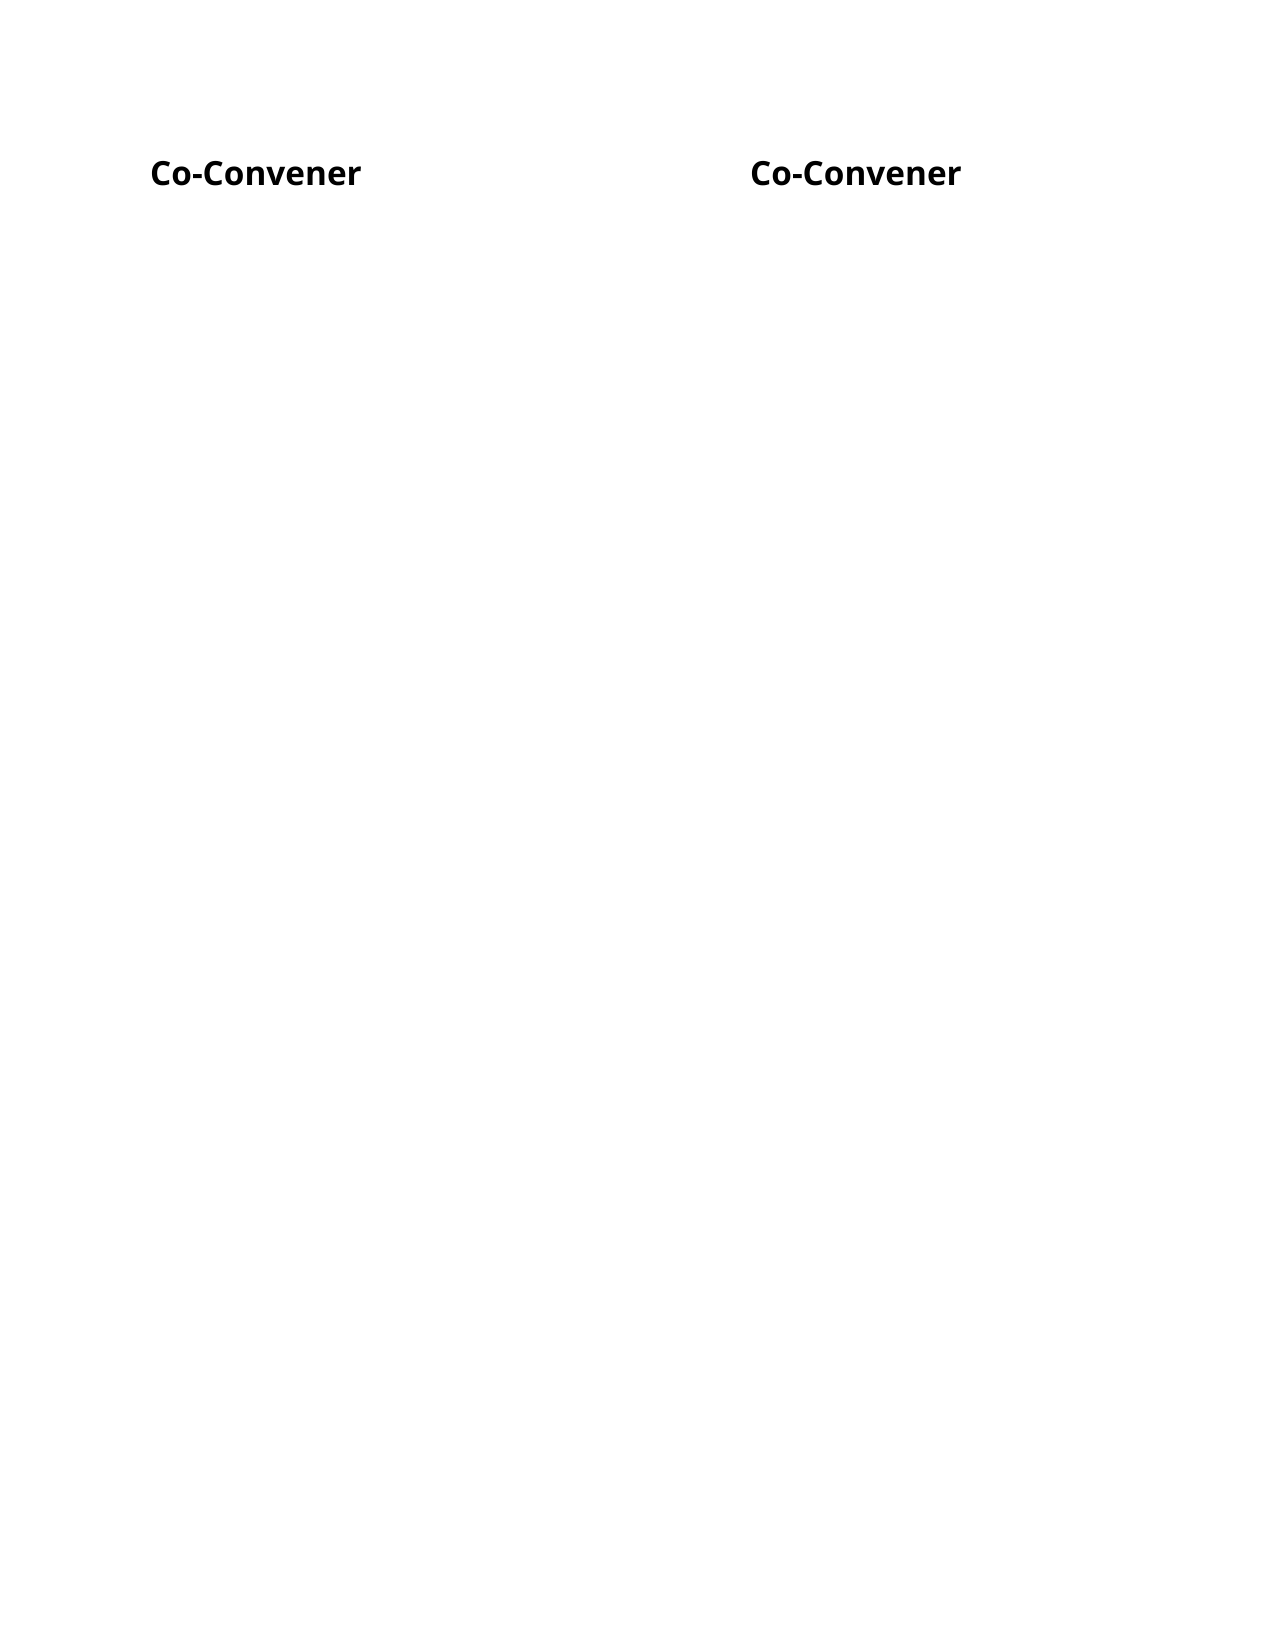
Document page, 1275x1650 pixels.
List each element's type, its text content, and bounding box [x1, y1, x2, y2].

text Co-Convener Co-Convener [150, 150, 1125, 195]
